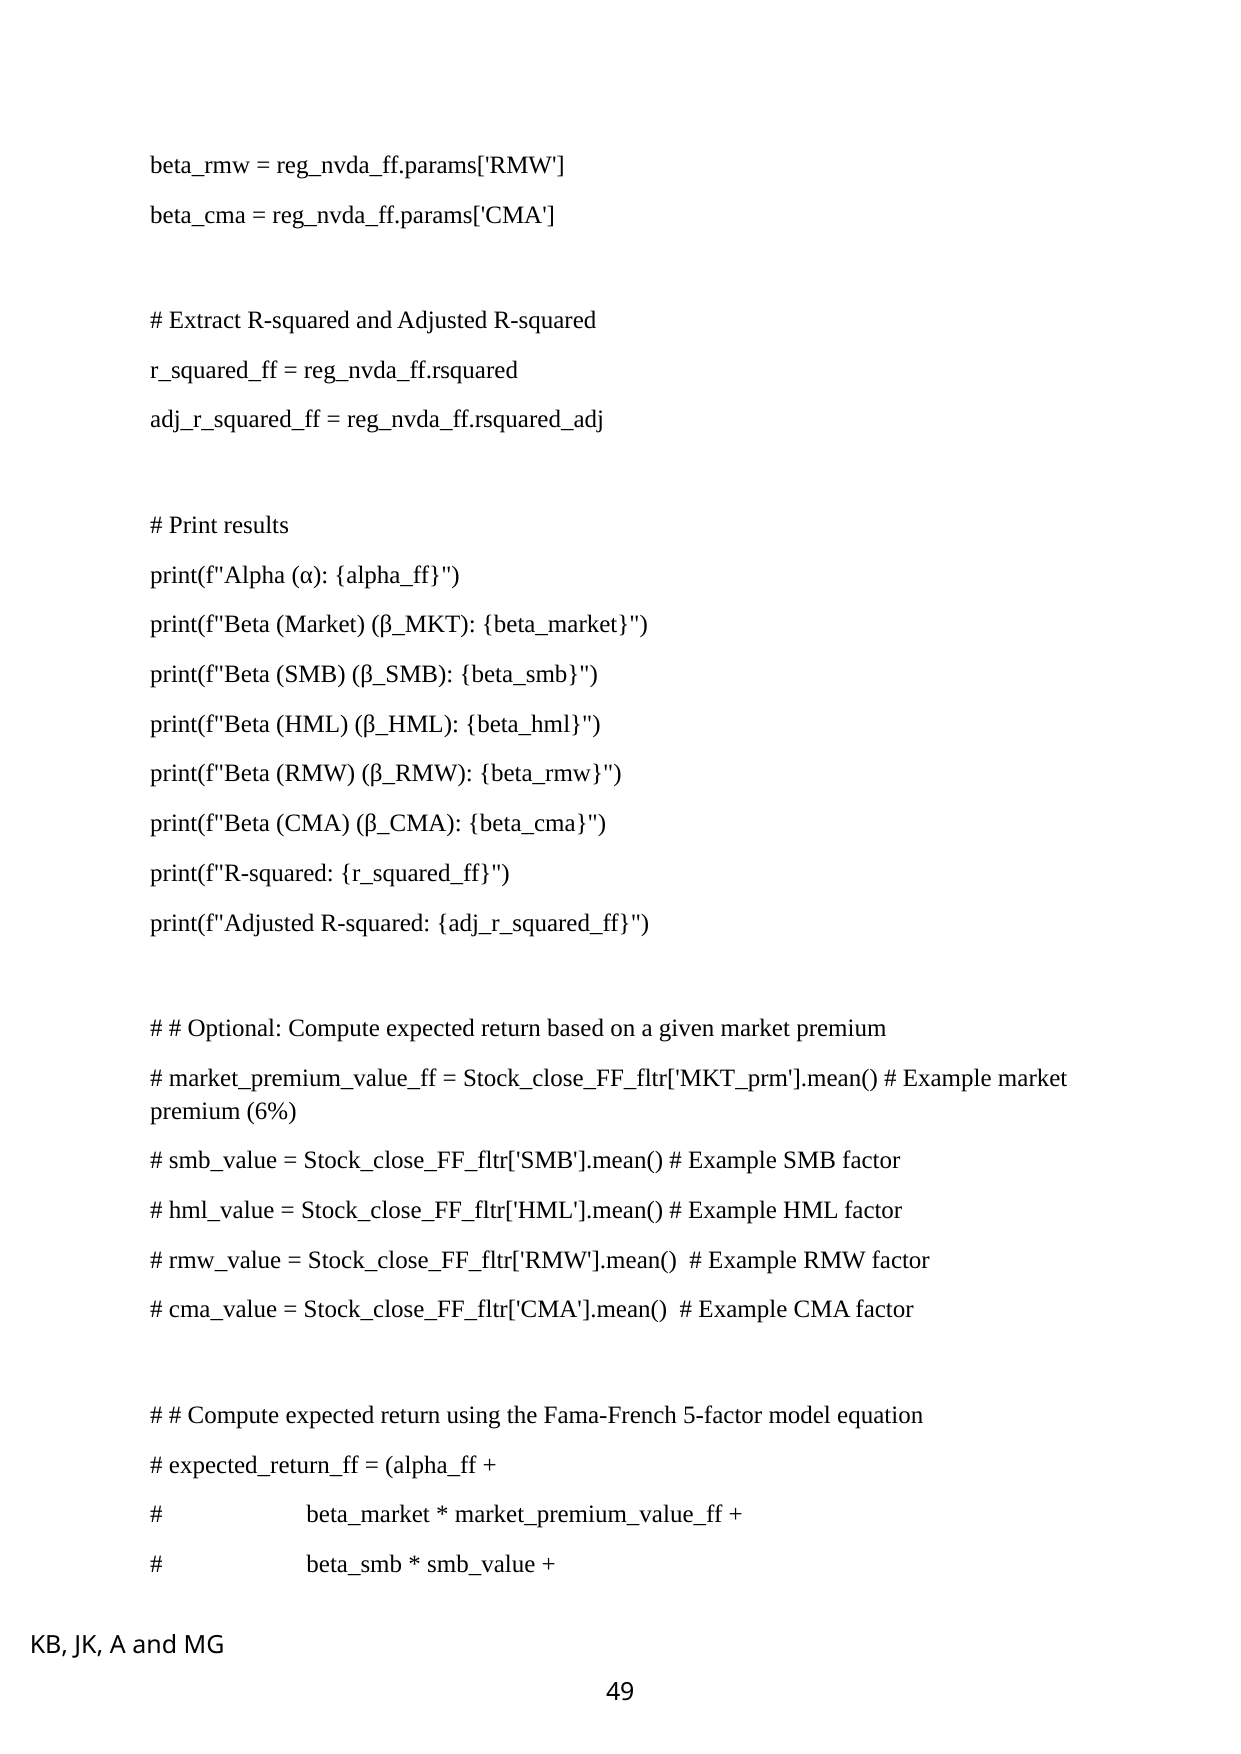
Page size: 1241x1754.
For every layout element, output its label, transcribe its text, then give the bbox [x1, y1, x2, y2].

text r_squared_ff = reg_nvda_ff.rsquared [150, 355, 1090, 384]
text # expected_return_ff = (alpha_ff + [150, 1450, 1090, 1478]
text beta_rmw = reg_nvda_ff.params['RMW'] [150, 150, 1090, 179]
text # # Compute expected return using the Fama-French 5-factor model equation [150, 1400, 1090, 1429]
text print(f"Beta (HML) (β_HML): {beta_hml}") [150, 709, 1090, 738]
text # Extract R-squared and Adjusted R-squared [150, 305, 1090, 334]
text print(f"R-squared: {r_squared_ff}") [150, 858, 1090, 887]
text # beta_smb * smb_value + [150, 1549, 1090, 1578]
text beta_cma = reg_nvda_ff.params['CMA'] [150, 200, 1090, 228]
text print(f"Beta (Market) (β_MKT): {beta_market}") [150, 609, 1090, 638]
text # cma_value = Stock_close_FF_fltr['CMA'].mean() # Example CMA factor [150, 1294, 1090, 1323]
text # # Optional: Compute expected return based on a given market premium [150, 1013, 1090, 1042]
text print(f"Beta (CMA) (β_CMA): {beta_cma}") [150, 808, 1090, 837]
text # Print results [150, 510, 1090, 539]
text # beta_market * market_premium_value_ff + [150, 1499, 1090, 1528]
text print(f"Alpha (α): {alpha_ff}") [150, 560, 1090, 588]
text print(f"Adjusted R-squared: {adj_r_squared_ff}") [150, 908, 1090, 936]
text # hml_value = Stock_close_FF_fltr['HML'].mean() # Example HML factor [150, 1195, 1090, 1224]
text adj_r_squared_ff = reg_nvda_ff.rsquared_adj [150, 404, 1090, 433]
text # rmw_value = Stock_close_FF_fltr['RMW'].mean() # Example RMW factor [150, 1245, 1090, 1274]
text print(f"Beta (RMW) (β_RMW): {beta_rmw}") [150, 758, 1090, 787]
text # smb_value = Stock_close_FF_fltr['SMB'].mean() # Example SMB factor [150, 1146, 1090, 1174]
text # market_premium_value_ff = Stock_close_FF_fltr['MKT_prm'].mean() # Example market premium (6%) [150, 1063, 1090, 1124]
text print(f"Beta (SMB) (β_SMB): {beta_smb}") [150, 659, 1090, 688]
